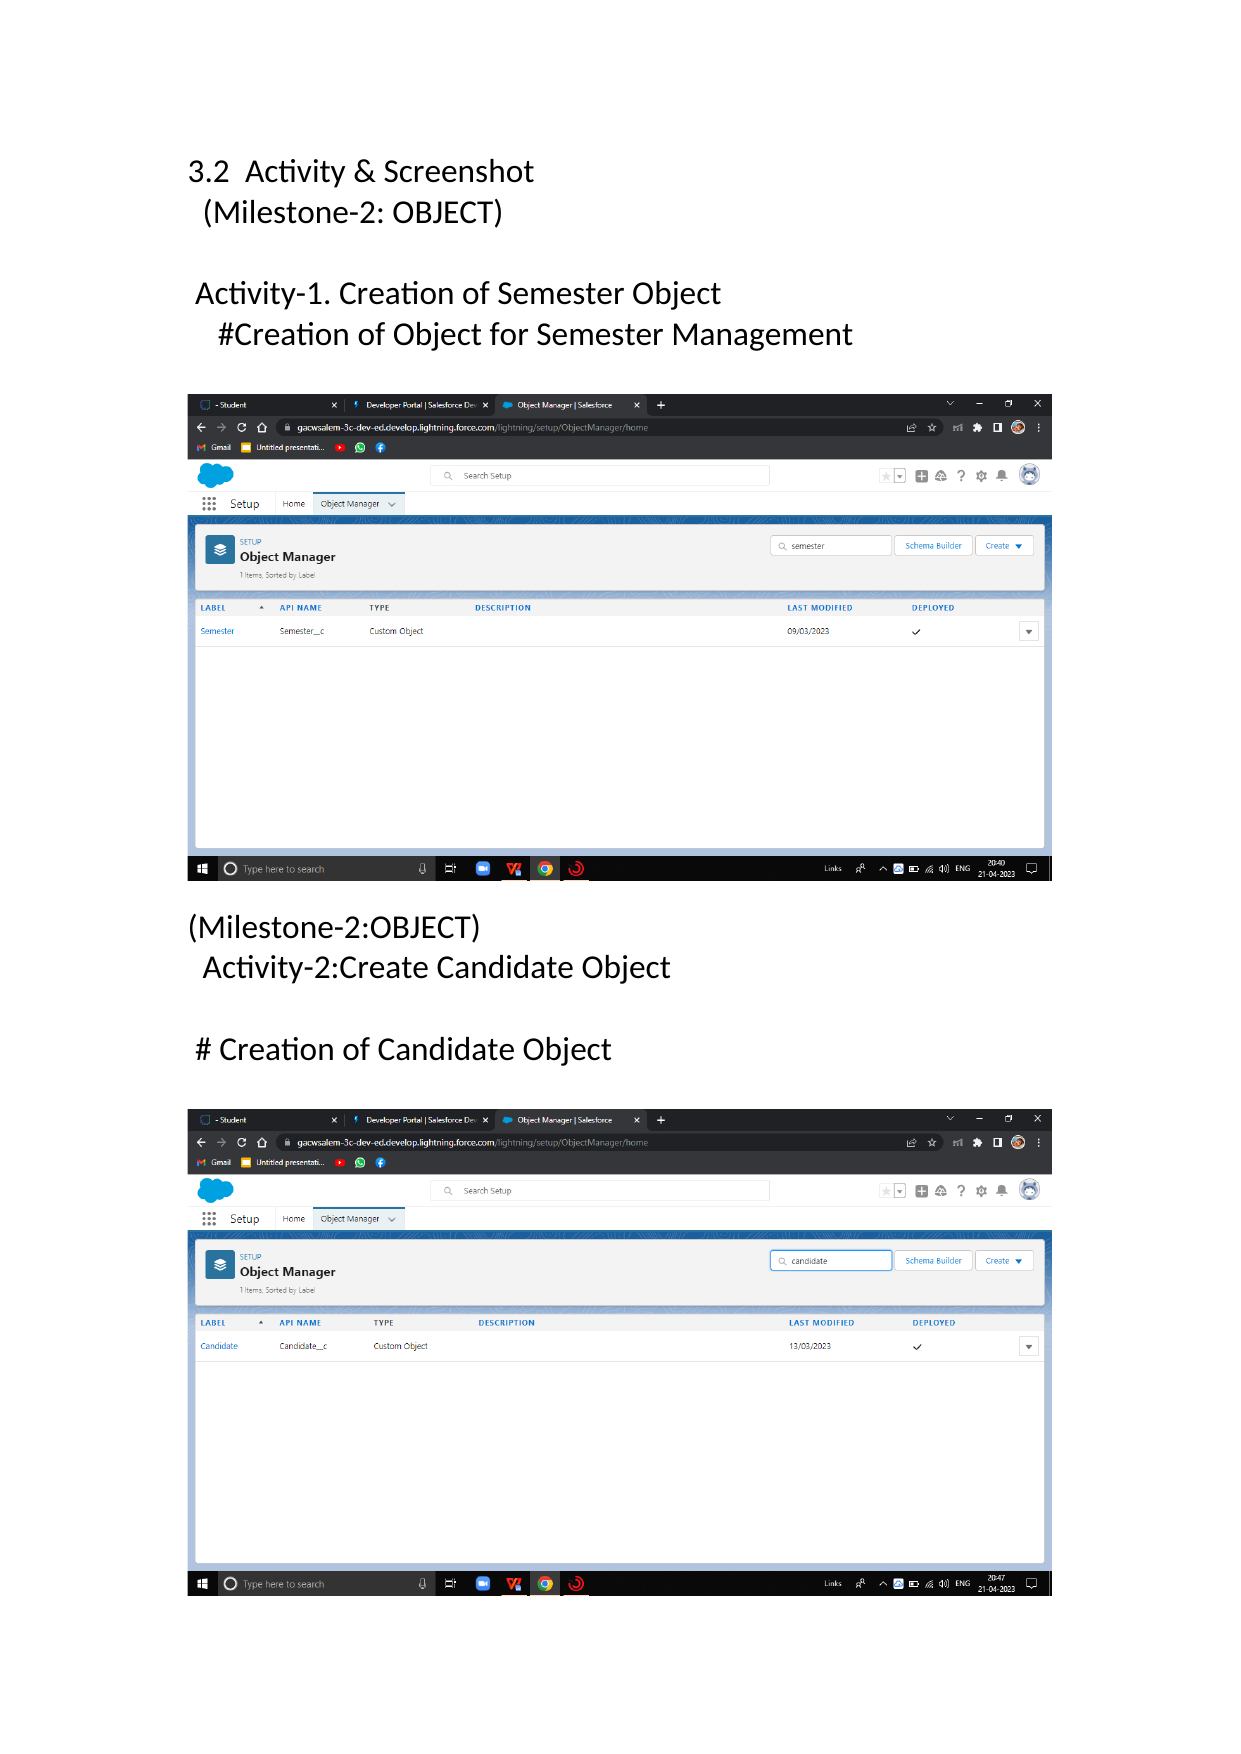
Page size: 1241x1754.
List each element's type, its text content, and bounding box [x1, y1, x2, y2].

list Activity-1. Creation of Semester Object [187, 272, 1053, 313]
picture [187, 394, 1052, 881]
list (Milestone-2: OBJECT) [187, 191, 1053, 231]
picture [187, 1109, 1052, 1596]
list Activity-2:Create Candidate Object [187, 947, 1053, 987]
list (Milestone-2:OBJECT) [187, 906, 1053, 947]
list #Creation of Object for Semester Management [187, 313, 1053, 354]
list # Creation of Candidate Object [187, 1028, 1053, 1069]
list Activity & Screenshot [187, 150, 1053, 191]
